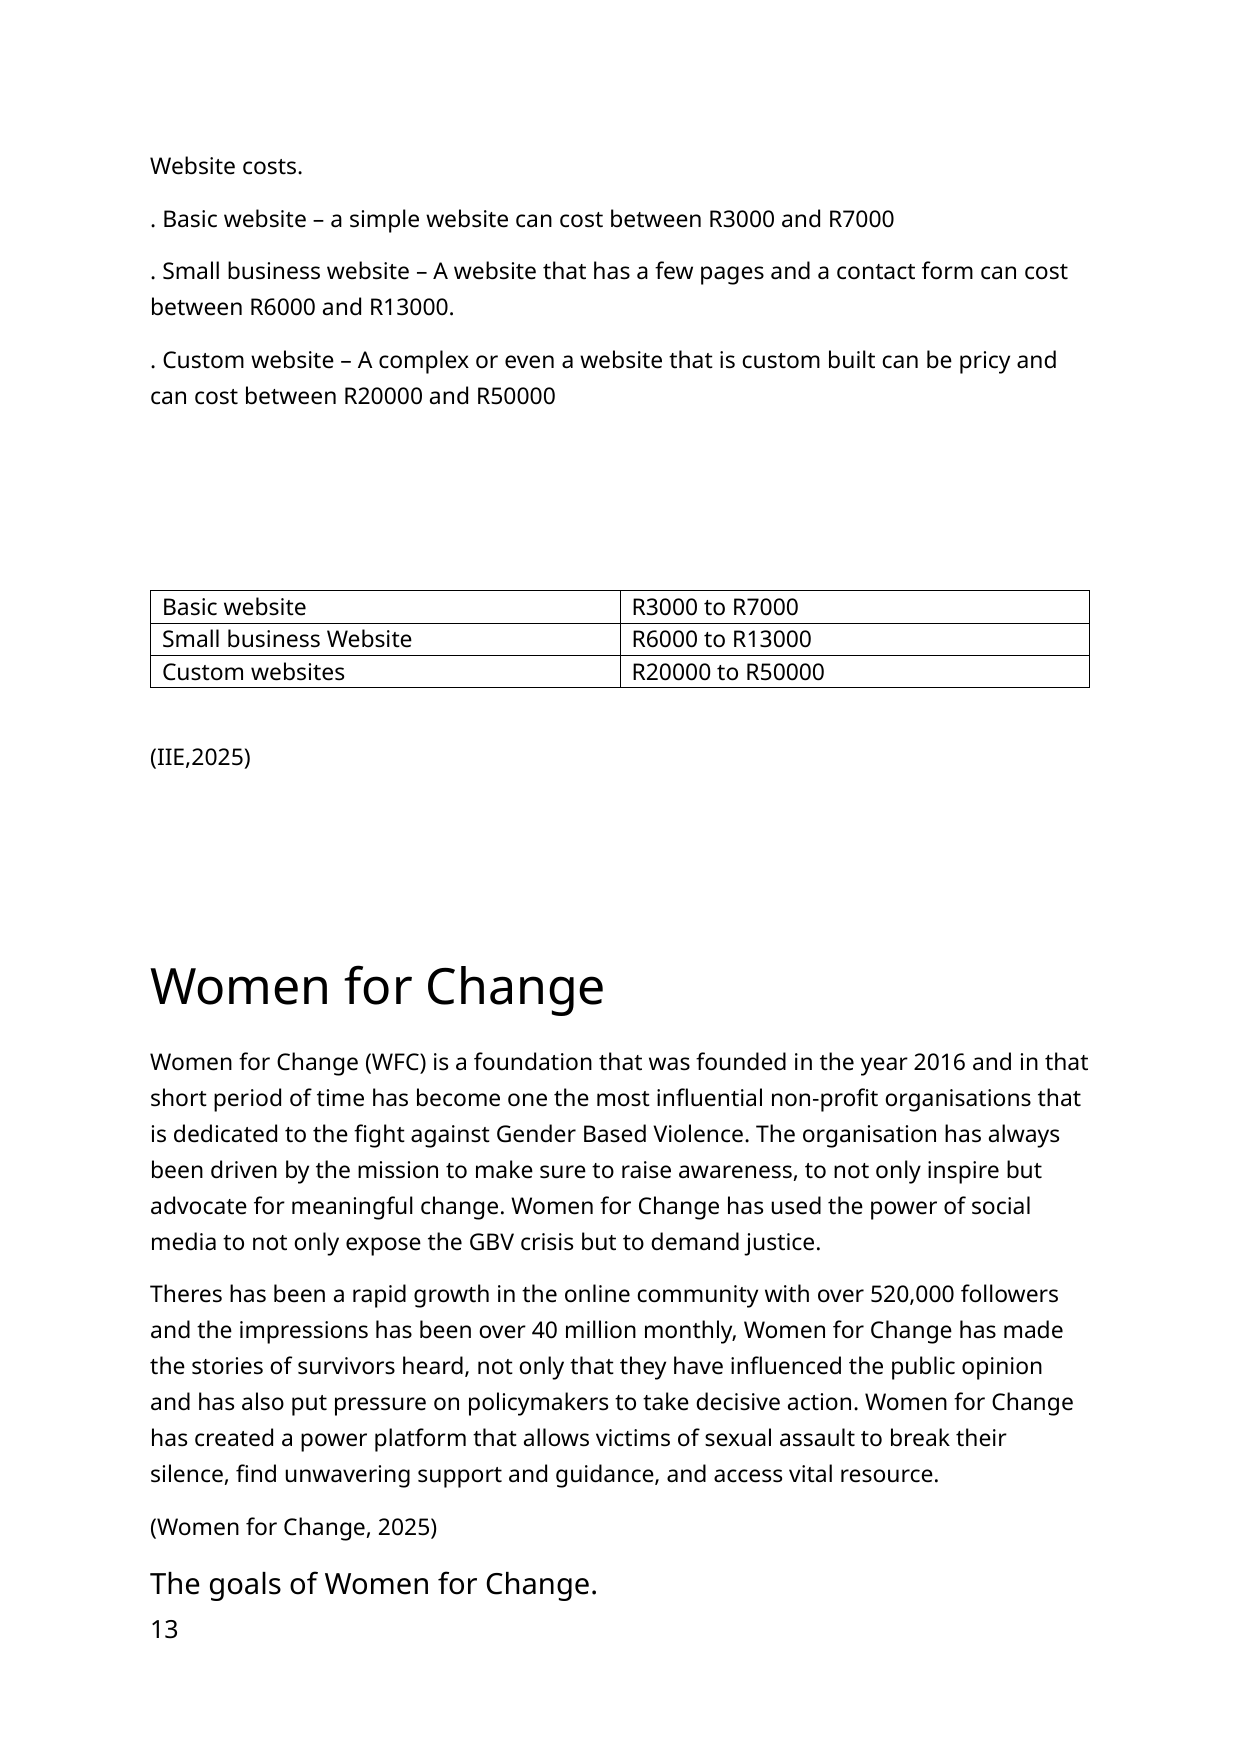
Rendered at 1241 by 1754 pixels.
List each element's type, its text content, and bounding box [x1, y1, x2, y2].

table_header Basic website [151, 591, 620, 622]
text . Custom website – A complex or even a website that is custom built can be pricy and can cost between R20000 and R50000 [150, 344, 1090, 411]
text (Women for Change, 2025) [150, 1511, 1090, 1542]
table_cell R6000 to R13000 [621, 624, 1089, 655]
table_cell Custom websites [151, 656, 620, 687]
table_header R3000 to R7000 [621, 591, 1089, 622]
text Website costs. [150, 150, 1090, 181]
text . Basic website – a simple website can cost between R3000 and R7000 [150, 203, 1090, 234]
table_cell Small business Website [151, 624, 620, 655]
text Theres has been a rapid growth in the online community with over 520,000 followers and the impressions has been over 40 million monthly, Women for Change has made the stories of survivors heard, not only that they have influenced the public opinion and has also put pressure on policymakers to take decisive action. Women for Change has created a power platform that allows victims of sexual assault to break their silence, find unwavering support and guidance, and access vital resource. [150, 1278, 1090, 1489]
text Women for Change [150, 951, 1090, 1019]
table_cell R20000 to R50000 [621, 656, 1089, 687]
text . Small business website – A website that has a few pages and a contact form can cost between R6000 and R13000. [150, 255, 1090, 322]
text The goals of Women for Change. [150, 1563, 1090, 1603]
text Women for Change (WFC) is a foundation that was founded in the year 2016 and in that short period of time has become one the most influential non-profit organisations that is dedicated to the fight against Gender Based Violence. The organisation has always been driven by the mission to make sure to raise awareness, to not only inspire but advocate for meaningful change. Women for Change has used the power of social media to not only expose the GBV crisis but to demand justice. [150, 1046, 1090, 1257]
text (IIE,2025) [150, 741, 1090, 772]
